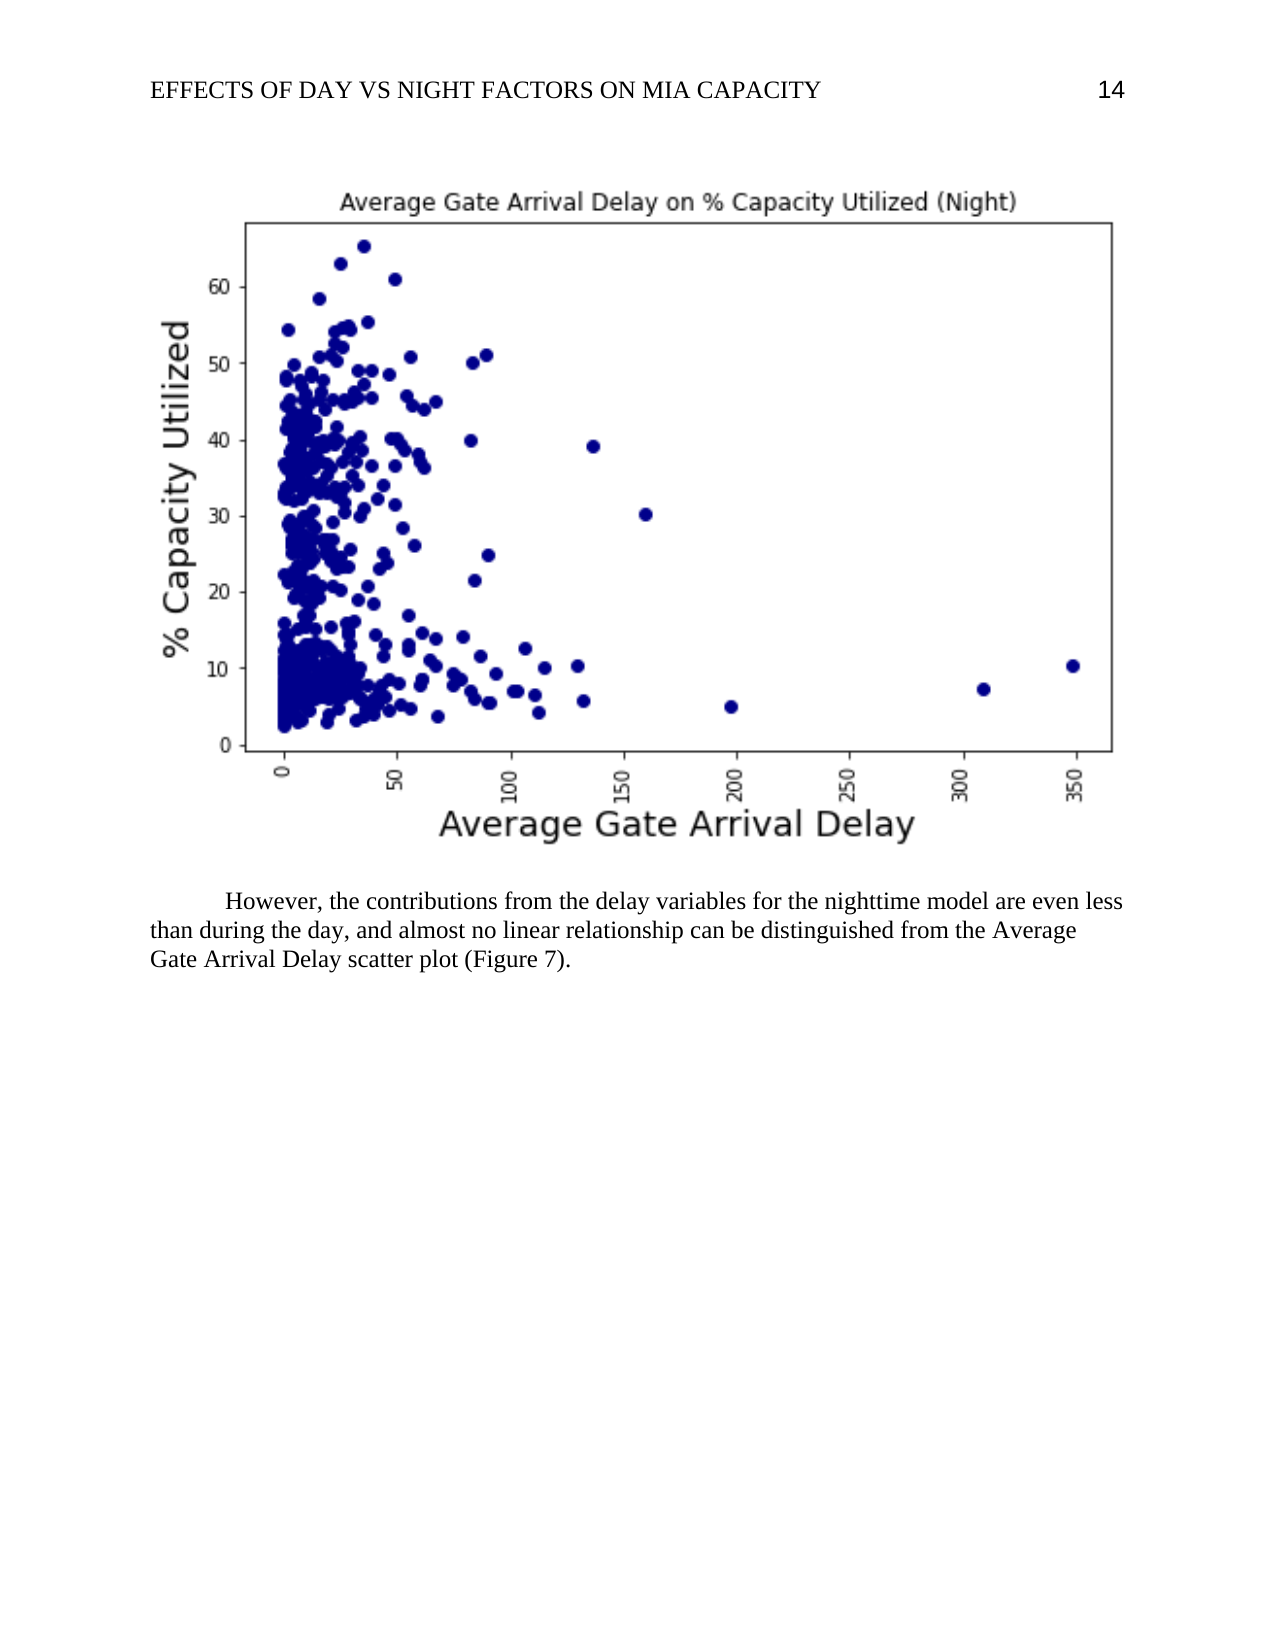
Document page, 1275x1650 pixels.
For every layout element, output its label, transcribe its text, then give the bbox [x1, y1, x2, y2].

picture [150, 178, 1124, 858]
text However, the contributions from the delay variables for the nighttime model are even less than during the day, and almost no linear relationship can be distinguished from the Average Gate Arrival Delay scatter plot (Figure 7). [150, 886, 1124, 973]
